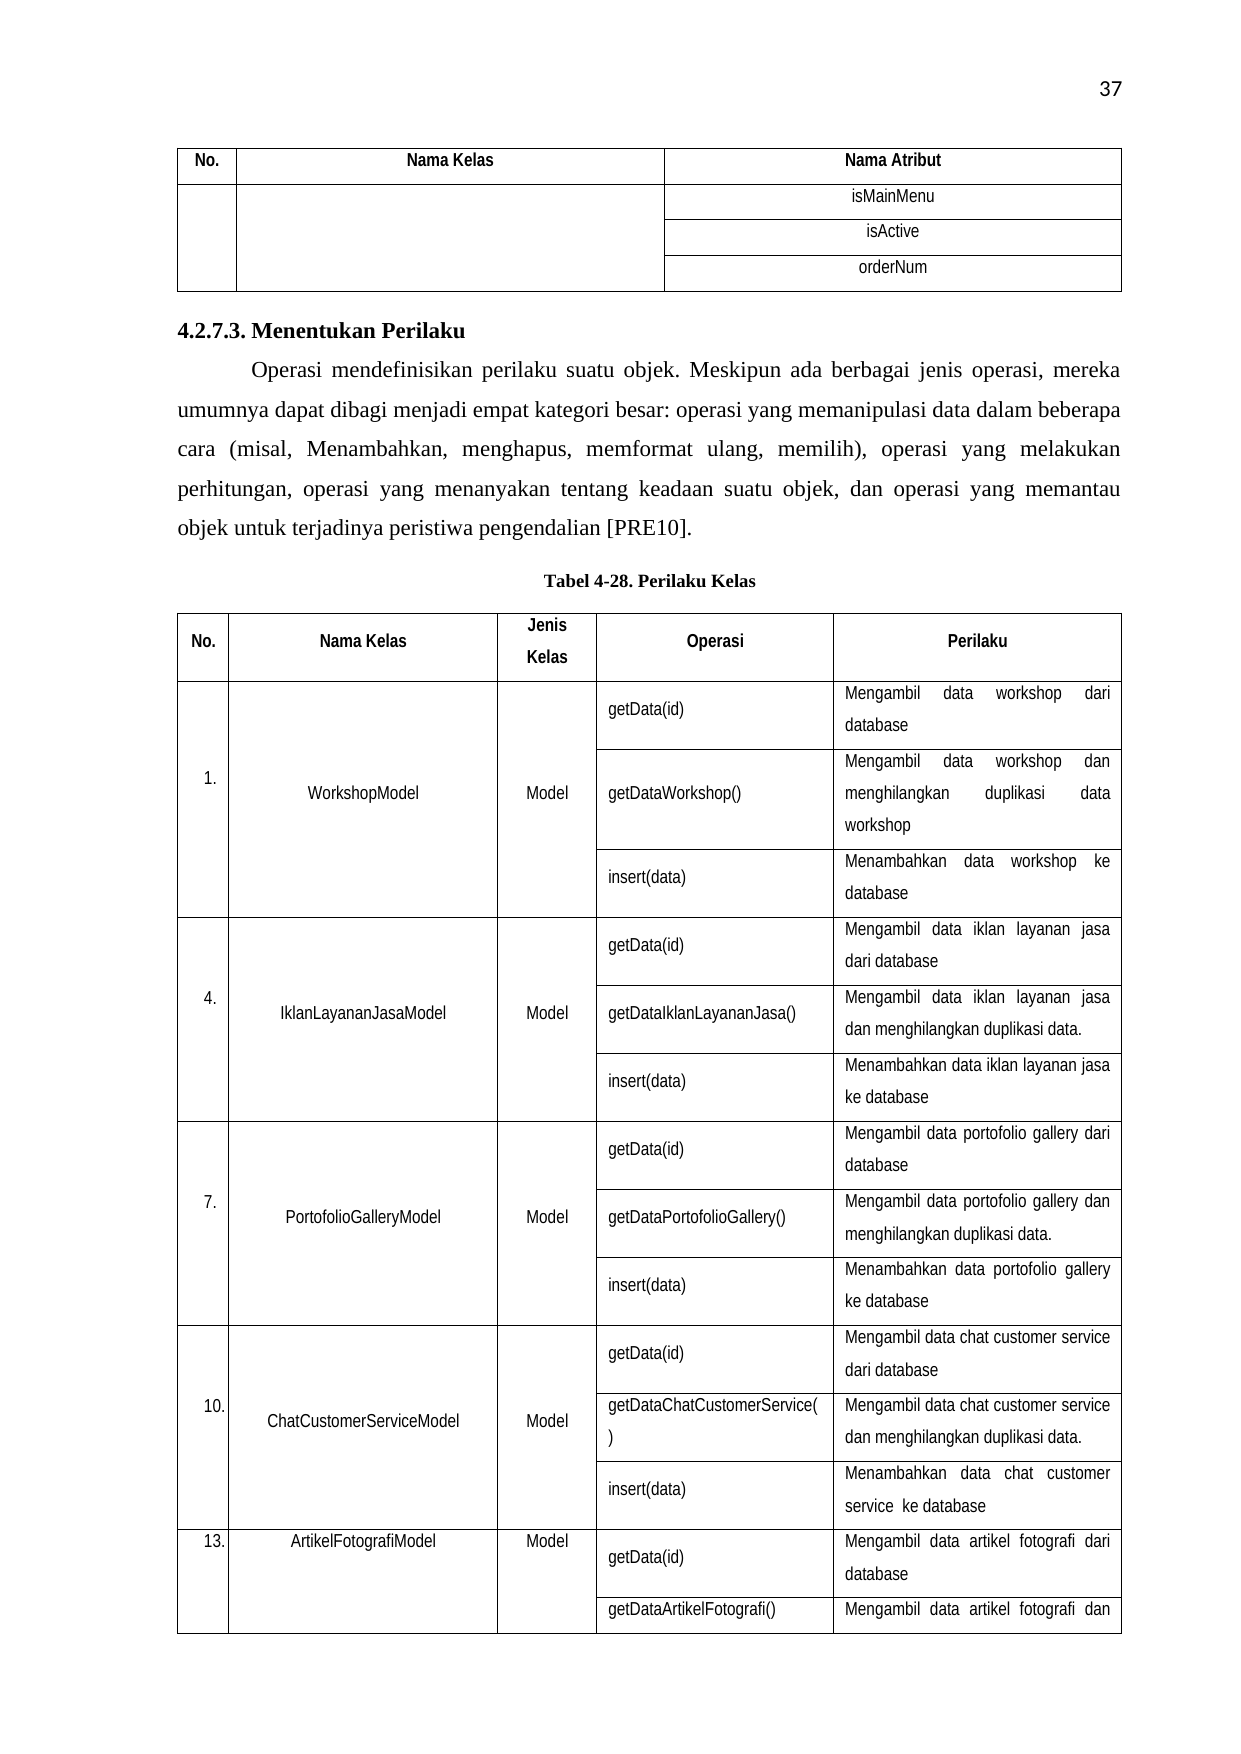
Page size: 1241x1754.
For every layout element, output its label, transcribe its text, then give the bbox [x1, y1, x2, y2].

table_header No. [178, 614, 228, 681]
table_cell orderNum [665, 256, 1121, 291]
table_header Perilaku [834, 614, 1121, 681]
table_cell getDataChatCustomerService() [597, 1394, 833, 1461]
table_cell getData(id) [597, 918, 833, 985]
table_cell getData(id) [597, 1326, 833, 1393]
table_cell ChatCustomerServiceModel [229, 1326, 497, 1529]
table_cell insert(data) [597, 850, 833, 917]
table_header Jenis Kelas [498, 614, 596, 681]
table_cell Menambahkan data portofolio gallery ke database [834, 1258, 1121, 1325]
table_cell Mengambil data portofolio gallery dan menghilangkan duplikasi data. [834, 1190, 1121, 1257]
table_header Nama Kelas [229, 614, 497, 681]
table_cell insert(data) [597, 1258, 833, 1325]
table_cell Menambahkan data chat customer service ke database [834, 1462, 1121, 1529]
table_cell getDataIklanLayananJasa() [597, 986, 833, 1053]
table_cell getData(id) [597, 682, 833, 749]
table_cell Model [498, 1530, 596, 1633]
table_cell PortofolioGalleryModel [229, 1122, 497, 1325]
table_header Operasi [597, 614, 833, 681]
table_header Nama Atribut [665, 149, 1121, 183]
table_cell Model [498, 918, 596, 1121]
table_cell Mengambil data chat customer service dan menghilangkan duplikasi data. [834, 1394, 1121, 1461]
table_header No. [178, 149, 236, 183]
text Operasi mendefinisikan perilaku suatu objek. Meskipun ada berbagai jenis operasi, mereka umumnya dapat dibagi menjadi empat kategori besar: operasi yang memanipulasi data dalam beberapa cara (misal, Menambahkan, menghapus, memformat ulang, memilih), operasi yang melakukan perhitungan, operasi yang menanyakan tentang keadaan suatu objek, dan operasi yang memantau objek untuk terjadinya peristiwa pengendalian [PRE10]. [177, 356, 1122, 540]
table_cell [178, 1530, 228, 1633]
table_cell Model [498, 682, 596, 917]
table_cell isMainMenu [665, 185, 1121, 219]
table_cell Model [498, 1122, 596, 1325]
table_cell getDataWorkshop() [597, 750, 833, 849]
table_cell [178, 918, 228, 1121]
table_cell Mengambil data workshop dan menghilangkan duplikasi data workshop [834, 750, 1121, 849]
table_cell WorkshopModel [229, 682, 497, 917]
table_cell Mengambil data chat customer service dari database [834, 1326, 1121, 1393]
table_cell getDataPortofolioGallery() [597, 1190, 833, 1257]
table_cell isActive [665, 220, 1121, 255]
table_header Nama Kelas [237, 149, 664, 183]
table_cell ArtikelFotografiModel [229, 1530, 497, 1633]
table_cell Mengambil data iklan layanan jasa dan menghilangkan duplikasi data. [834, 986, 1121, 1053]
table_cell [178, 682, 228, 917]
table_cell [178, 1122, 228, 1325]
table_cell getData(id) [597, 1122, 833, 1189]
table_cell [178, 1326, 228, 1529]
table_cell Mengambil data portofolio gallery dari database [834, 1122, 1121, 1189]
table_cell Menambahkan data workshop ke database [834, 850, 1121, 917]
table_cell insert(data) [597, 1462, 833, 1529]
table_cell Mengambil data iklan layanan jasa dari database [834, 918, 1121, 985]
table_cell Menambahkan data iklan layanan jasa ke database [834, 1054, 1121, 1121]
table_cell insert(data) [597, 1054, 833, 1121]
table_cell Mengambil data workshop dari database [834, 682, 1121, 749]
table_cell Model [498, 1326, 596, 1529]
table_cell getData(id) [597, 1530, 833, 1597]
table_cell Mengambil data artikel fotografi dari database [834, 1530, 1121, 1597]
table_cell getDataArtikelFotografi() [597, 1598, 833, 1633]
table_cell Mengambil data artikel fotografi dan menghilangkan duplikasi data. [834, 1598, 1121, 1633]
subtitle Menentukan Perilaku [177, 317, 1122, 343]
table_cell IklanLayananJasaModel [229, 918, 497, 1121]
